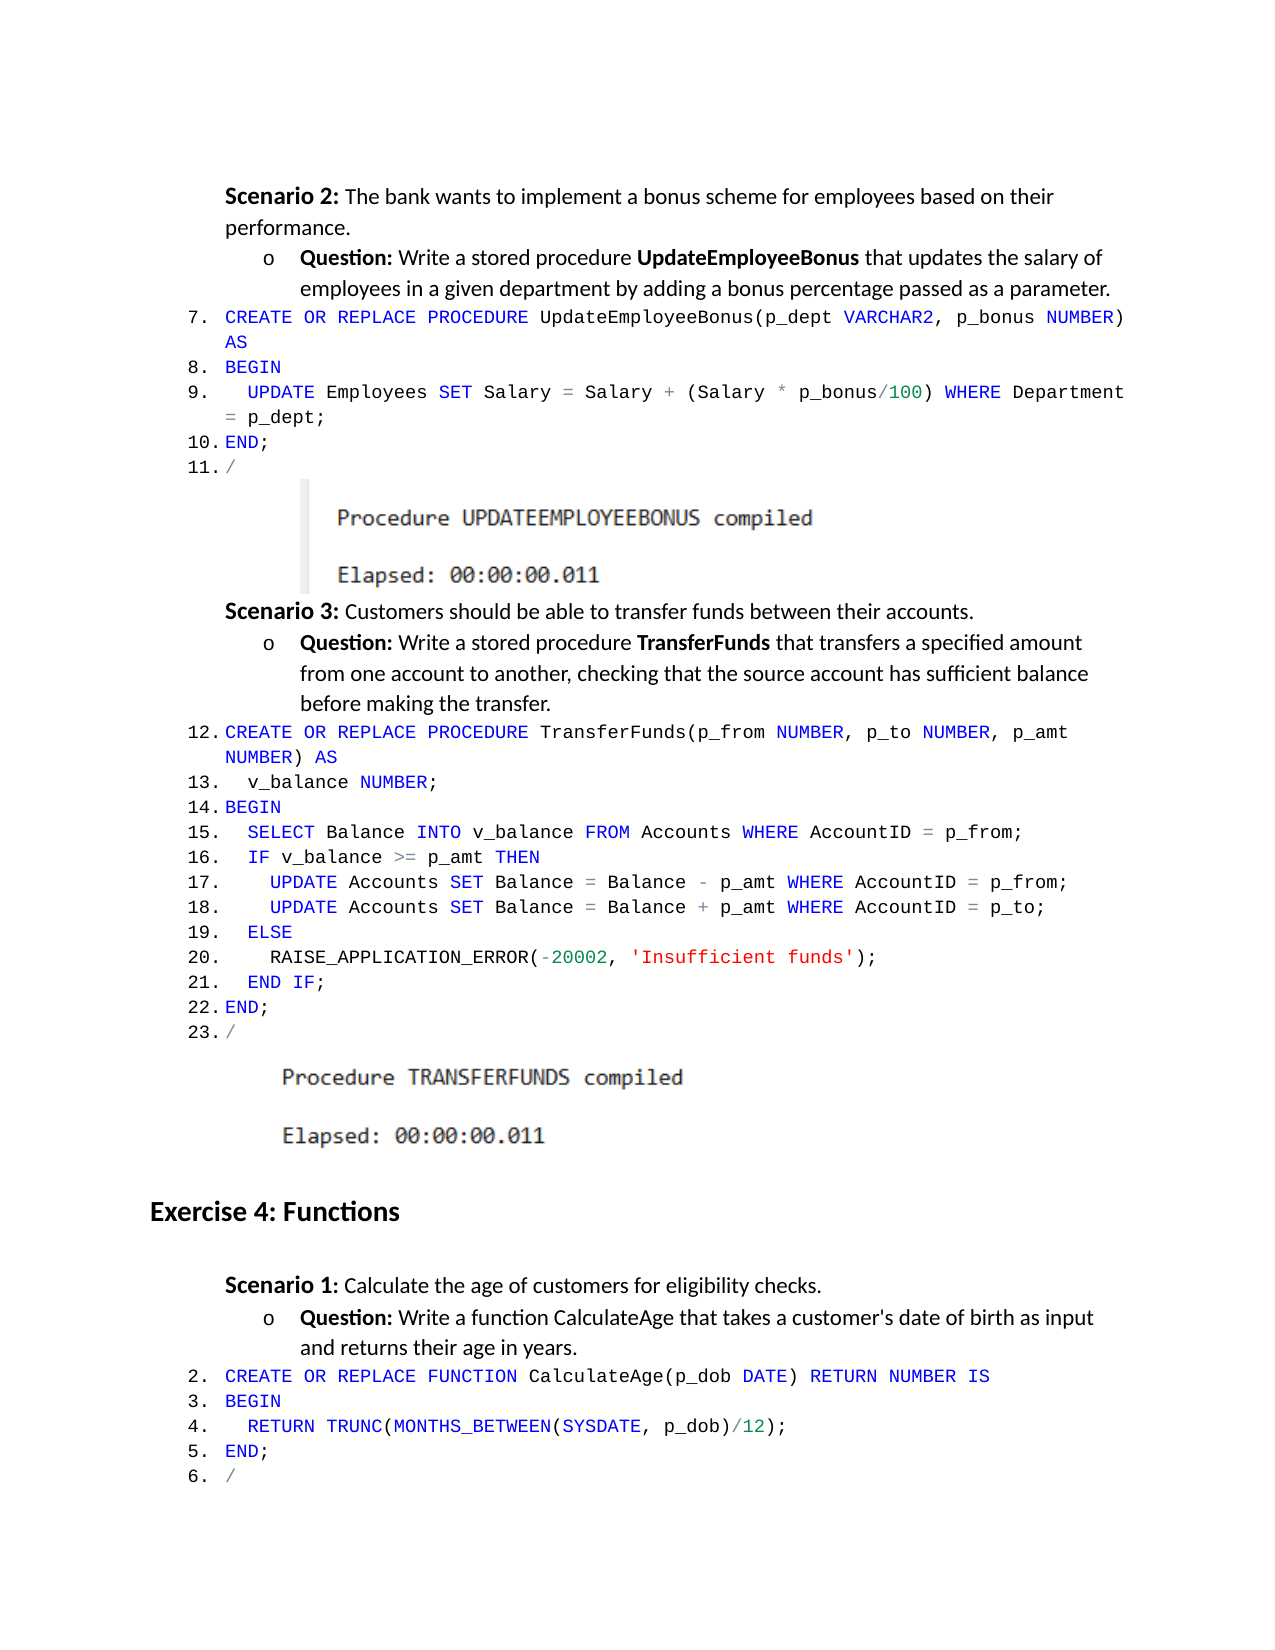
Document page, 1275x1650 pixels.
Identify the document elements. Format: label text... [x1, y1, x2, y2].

list Question: Write a stored procedure TransferFunds that transfers a specified amount from one account to another, checking that the source account has sufficient balance before making the transfer. [262, 628, 1125, 717]
list ELSE [187, 919, 1125, 944]
list / [187, 454, 1125, 479]
list UPDATE Accounts SET Balance = Balance + p_amt WHERE AccountID = p_to; [187, 894, 1125, 919]
picture [262, 1044, 752, 1153]
list v_balance NUMBER; [187, 769, 1125, 794]
list Question: Write a function CalculateAge that takes a customer's date of birth as input and returns their age in years. [262, 1303, 1125, 1361]
list CREATE OR REPLACE FUNCTION CalculateAge(p_dob DATE) RETURN NUMBER IS [187, 1363, 1125, 1388]
list BEGIN [187, 1388, 1125, 1413]
text Scenario 3: Customers should be able to transfer funds between their accounts. [225, 595, 1125, 626]
text Exercise 4: Functions [150, 1193, 1125, 1228]
list / [187, 1463, 1125, 1488]
list RAISE_APPLICATION_ERROR(-20002, 'Insufficient funds'); [187, 944, 1125, 969]
picture [300, 479, 883, 594]
list UPDATE Employees SET Salary = Salary + (Salary * p_bonus/100) WHERE Department = p_dept; [187, 379, 1125, 429]
list CREATE OR REPLACE PROCEDURE TransferFunds(p_from NUMBER, p_to NUMBER, p_amt NUMBER) AS [187, 719, 1125, 769]
list END; [187, 1438, 1125, 1463]
list SELECT Balance INTO v_balance FROM Accounts WHERE AccountID = p_from; [187, 819, 1125, 844]
list / [187, 1019, 1125, 1044]
text Scenario 1: Calculate the age of customers for eligibility checks. [225, 1270, 1125, 1300]
list RETURN TRUNC(MONTHS_BETWEEN(SYSDATE, p_dob)/12); [187, 1413, 1125, 1438]
list CREATE OR REPLACE PROCEDURE UpdateEmployeeBonus(p_dept VARCHAR2, p_bonus NUMBER) AS [187, 304, 1125, 354]
list UPDATE Accounts SET Balance = Balance - p_amt WHERE AccountID = p_from; [187, 869, 1125, 894]
list BEGIN [187, 354, 1125, 379]
list BEGIN [187, 794, 1125, 819]
list END IF; [187, 969, 1125, 994]
list END; [187, 429, 1125, 454]
list Question: Write a stored procedure UpdateEmployeeBonus that updates the salary of employees in a given department by adding a bonus percentage passed as a parameter. [262, 243, 1125, 302]
text Scenario 2: The bank wants to implement a bonus scheme for employees based on their performance. [225, 180, 1125, 241]
list IF v_balance >= p_amt THEN [187, 844, 1125, 869]
list END; [187, 994, 1125, 1019]
